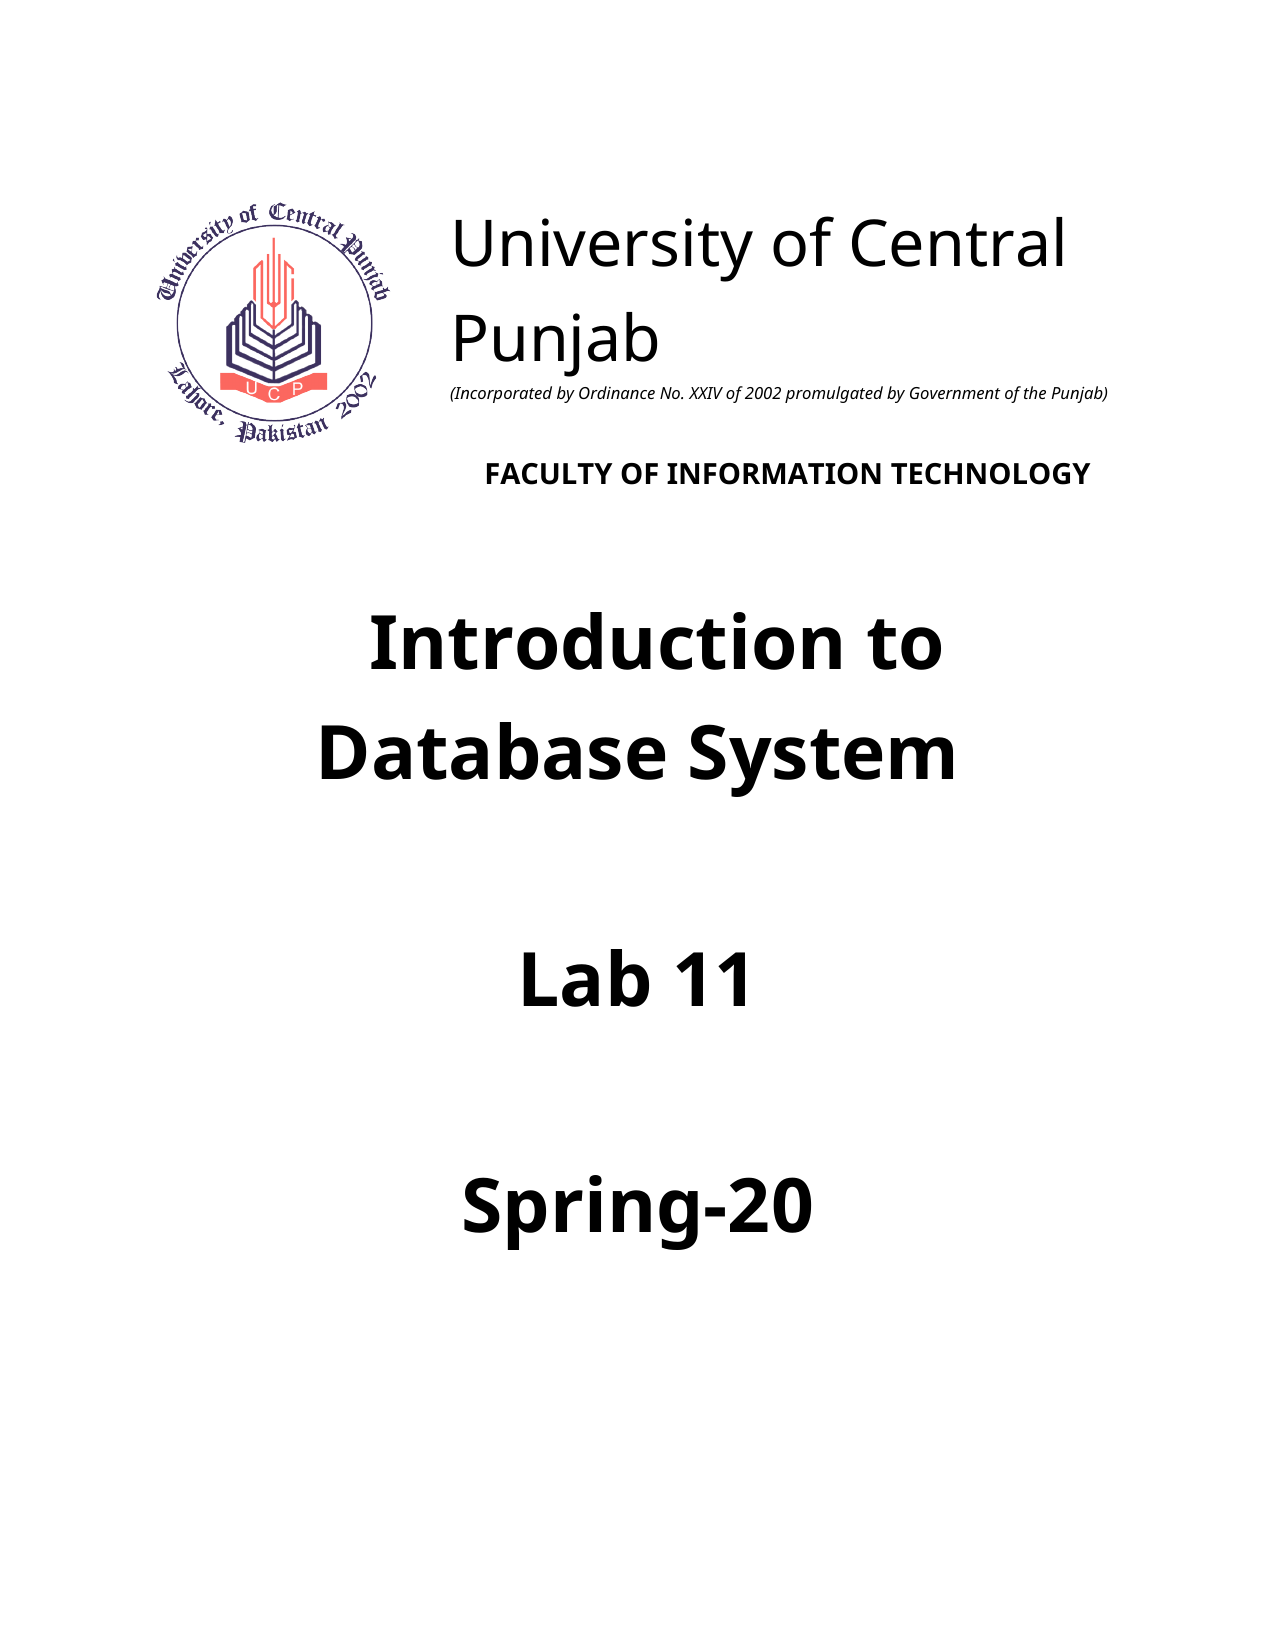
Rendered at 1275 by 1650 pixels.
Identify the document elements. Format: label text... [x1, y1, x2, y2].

text Lab 11 [150, 826, 1125, 1028]
text FACULTY OF INFORMATION TECHNOLOGY [450, 453, 1125, 523]
text Spring-20 [150, 1053, 1125, 1255]
text Introduction to Database System [150, 589, 1125, 802]
picture [150, 198, 397, 446]
text University of Central Punjab (Incorporated by Ordinance No. XXIV of 2002 promulgated by Government of the Punjab) [450, 197, 1125, 434]
